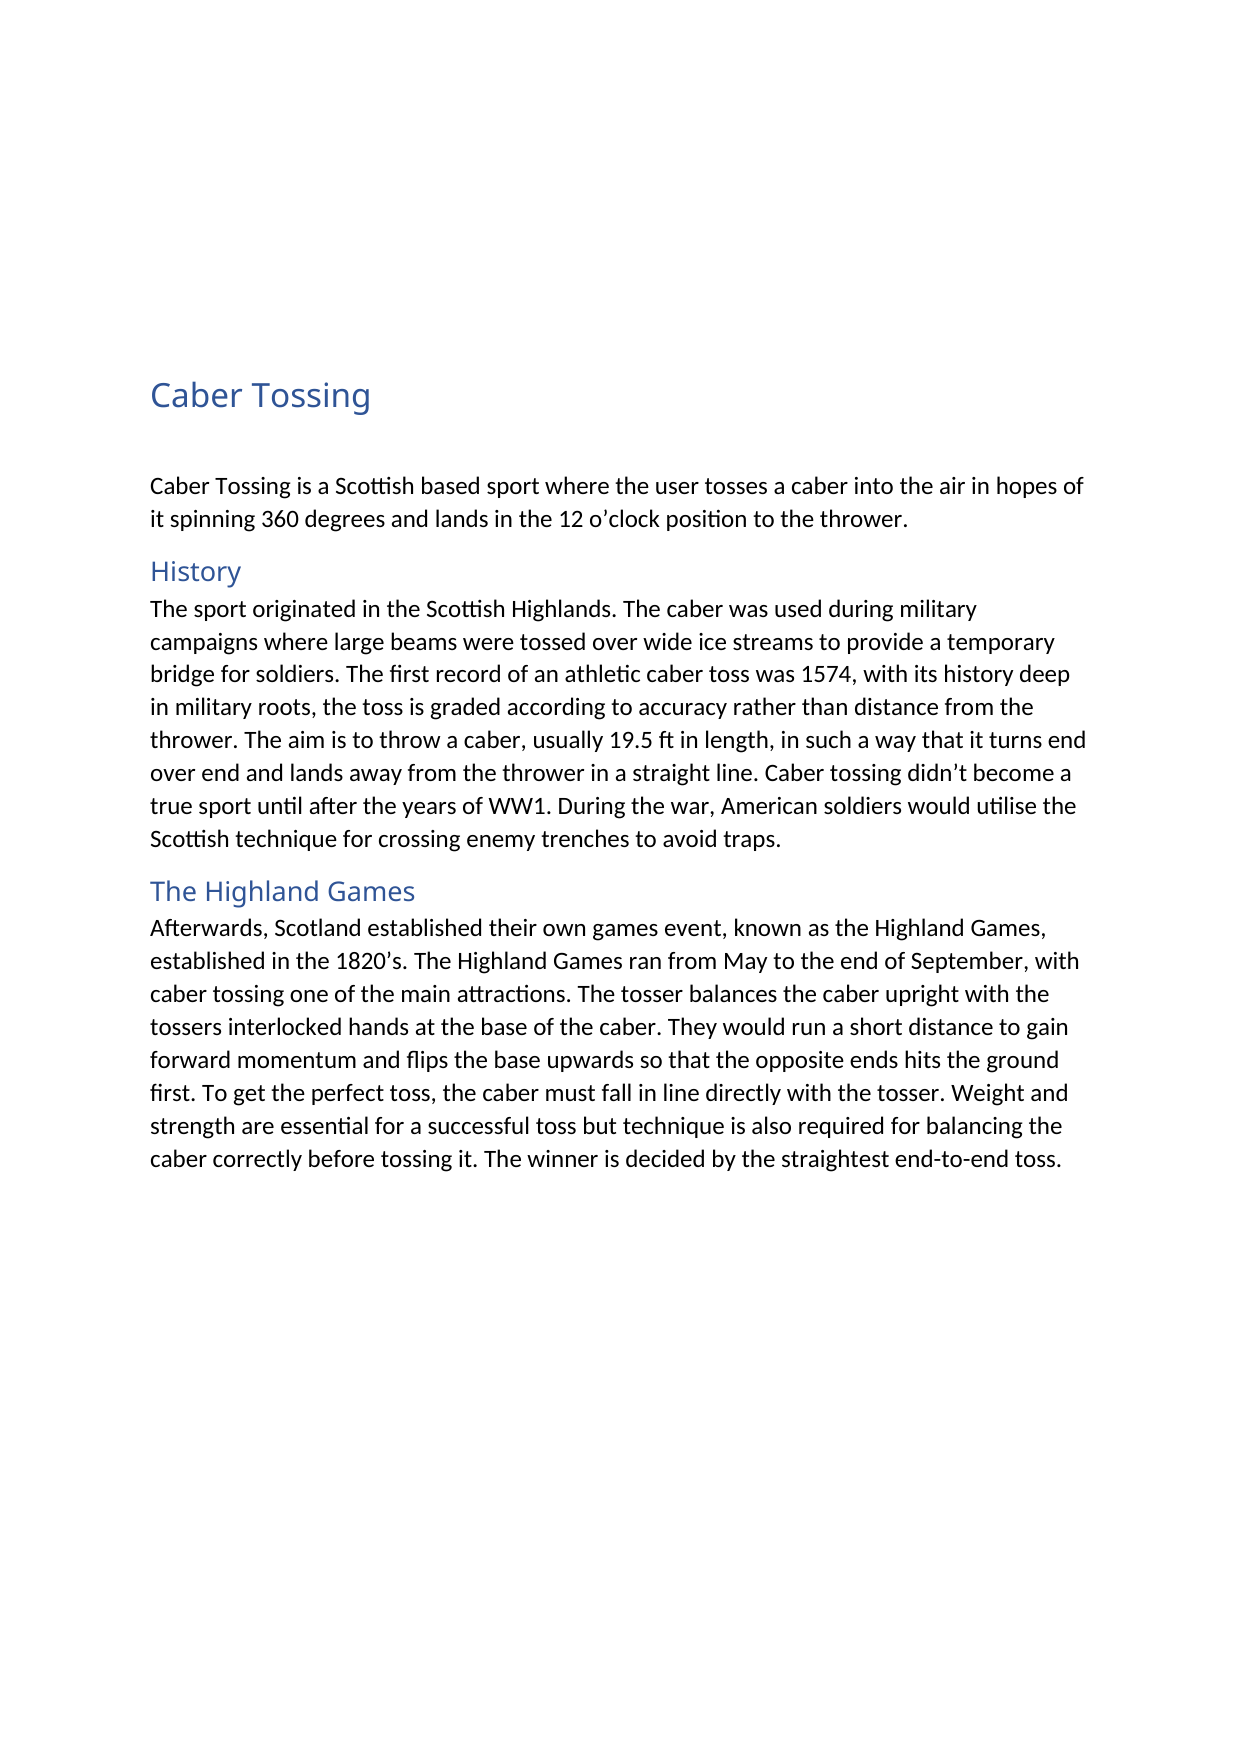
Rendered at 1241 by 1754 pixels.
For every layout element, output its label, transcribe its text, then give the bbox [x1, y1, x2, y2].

text Afterwards, Scotland established their own games event, known as the Highland Games, established in the 1820’s. The Highland Games ran from May to the end of September, with caber tossing one of the main attractions. The tosser balances the caber upright with the tossers interlocked hands at the base of the caber. They would run a short distance to gain forward momentum and flips the base upwards so that the opposite ends hits the ground first. To get the perfect toss, the caber must fall in line directly with the tosser. Weight and strength are essential for a successful toss but technique is also required for balancing the caber correctly before tossing it. The winner is decided by the straightest end-to-end toss. [150, 912, 1090, 1173]
subtitle History [150, 553, 1090, 590]
text The sport originated in the Scottish Highlands. The caber was used during military campaigns where large beams were tossed over wide ice streams to provide a temporary bridge for soldiers. The first record of an athletic caber toss was 1574, with its history deep in military roots, the toss is graded according to accuracy rather than distance from the thrower. The aim is to throw a caber, usually 19.5 ft in length, in such a way that it turns end over end and lands away from the thrower in a straight line. Caber tossing didn’t become a true sport until after the years of WW1. During the war, American soldiers would utilise the Scottish technique for crossing enemy trenches to avoid traps. [150, 593, 1090, 854]
text Caber Tossing is a Scottish based sport where the user tosses a caber into the air in hopes of it spinning 360 degrees and lands in the 12 o’clock position to the thrower. [150, 470, 1090, 534]
subtitle Caber Tossing [150, 372, 1090, 417]
subtitle The Highland Games [150, 873, 1090, 909]
